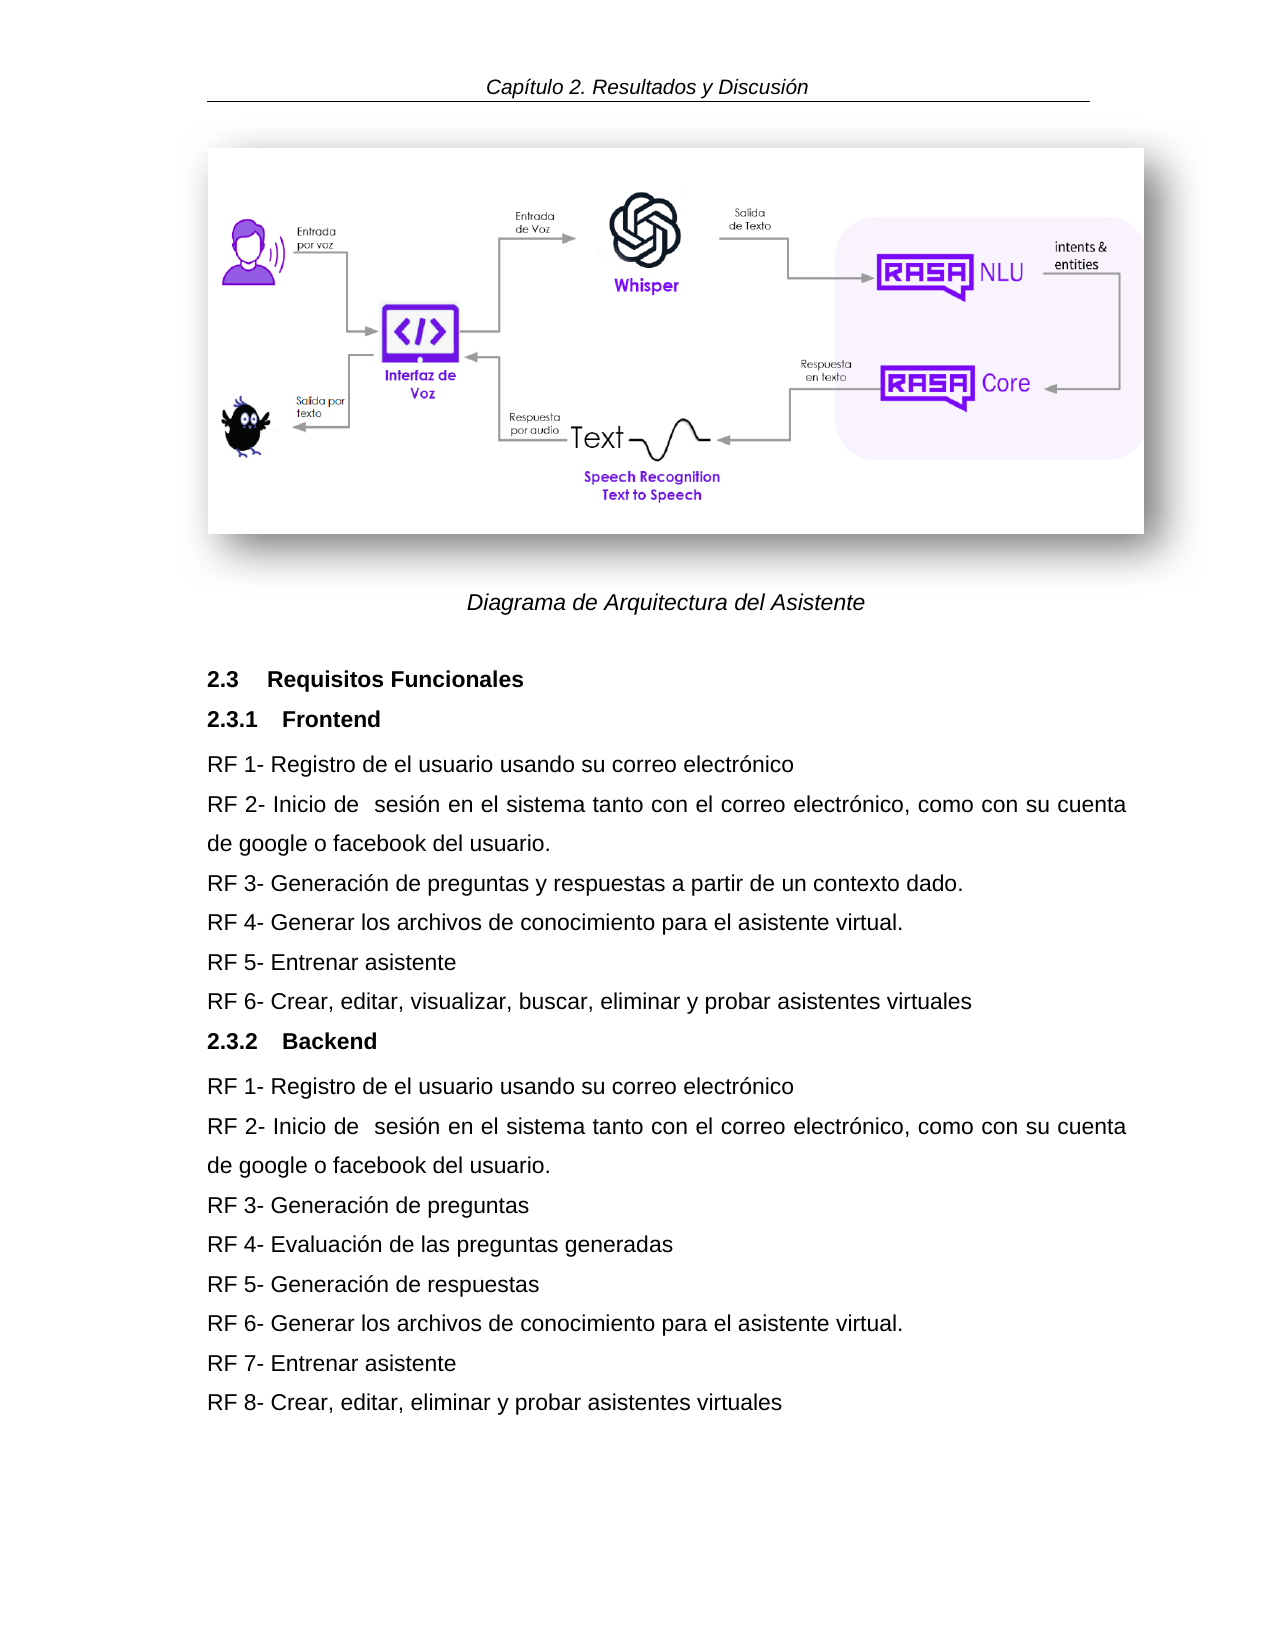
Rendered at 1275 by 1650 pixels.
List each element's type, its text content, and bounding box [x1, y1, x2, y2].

picture [207, 148, 1144, 534]
text RF 1- Registro de el usuario usando su correo electrónico [207, 751, 1127, 778]
text RF 7- Entrenar asistente [207, 1350, 1127, 1376]
text RF 6- Generar los archivos de conocimiento para el asistente virtual. [207, 1310, 1127, 1337]
text RF 5- Entrenar asistente [207, 949, 1127, 975]
text RF 2- Inicio de sesión en el sistema tanto con el correo electrónico, como con su cuenta de google o facebook del usuario. [207, 1113, 1127, 1179]
text RF 4- Evaluación de las preguntas generadas [207, 1231, 1127, 1258]
text RF 5- Generación de respuestas [207, 1271, 1127, 1297]
text RF 3- Generación de preguntas [207, 1192, 1127, 1218]
subtitle Backend [207, 1028, 1127, 1054]
subtitle Frontend [207, 706, 1127, 732]
text Diagrama de Arquitectura del Asistente [207, 589, 1127, 615]
text RF 1- Registro de el usuario usando su correo electrónico [207, 1073, 1127, 1100]
text RF 2- Inicio de sesión en el sistema tanto con el correo electrónico, como con su cuenta de google o facebook del usuario. [207, 791, 1127, 857]
text RF 3- Generación de preguntas y respuestas a partir de un contexto dado. [207, 870, 1127, 896]
text RF 4- Generar los archivos de conocimiento para el asistente virtual. [207, 909, 1127, 936]
text RF 8- Crear, editar, eliminar y probar asistentes virtuales [207, 1389, 1127, 1416]
text RF 6- Crear, editar, visualizar, buscar, eliminar y probar asistentes virtuales [207, 988, 1127, 1014]
subtitle Requisitos Funcionales [207, 666, 1127, 692]
